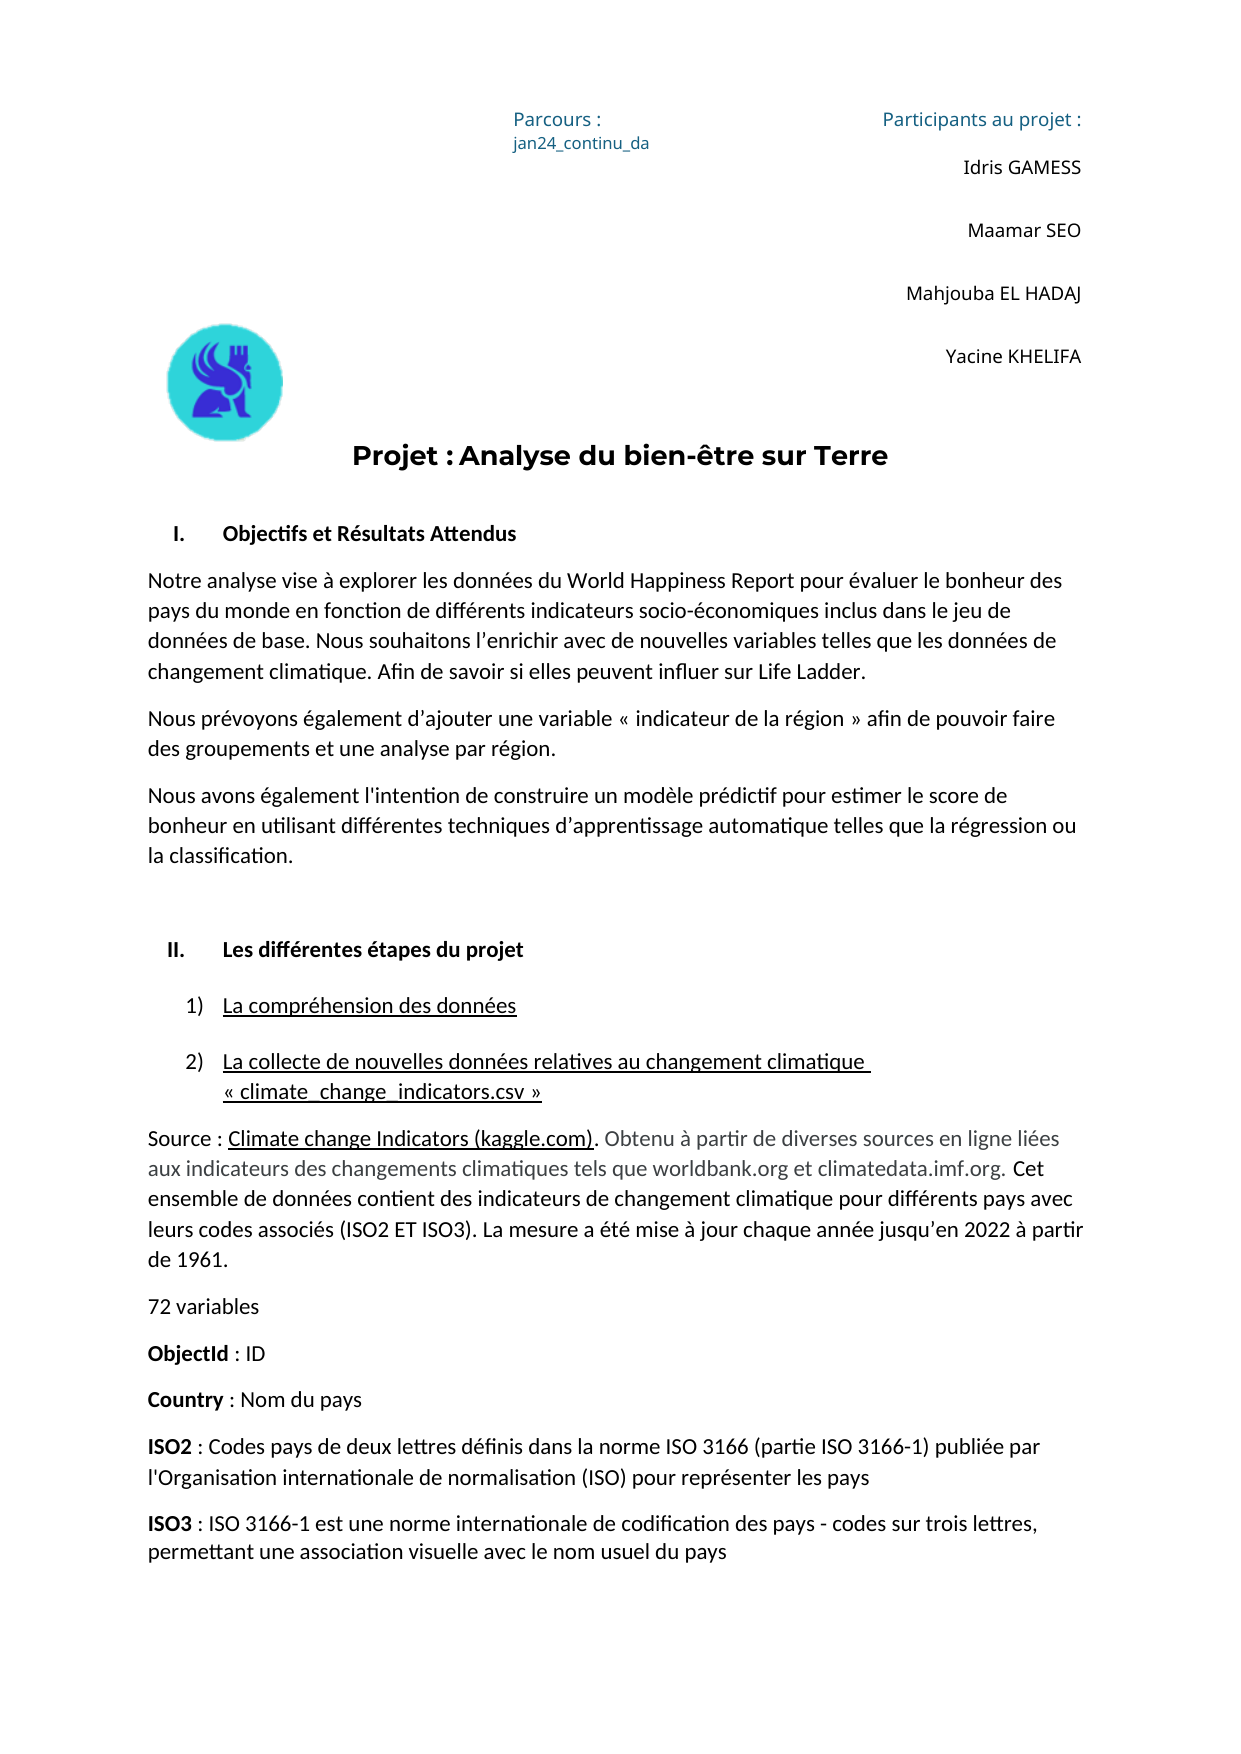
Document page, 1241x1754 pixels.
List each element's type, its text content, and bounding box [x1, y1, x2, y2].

text ObjectId : ID [148, 1339, 1092, 1367]
list La compréhension des données [185, 991, 1092, 1019]
text ISO3 : ISO 3166-1 est une norme internationale de codification des pays - codes sur trois lettres, permettant une association visuelle avec le nom usuel du pays [148, 1509, 1092, 1566]
text 72 variables [148, 1292, 1092, 1320]
text Country : Nom du pays [148, 1386, 1092, 1413]
list La collecte de nouvelles données relatives au changement climatique « climate_change_indicators.csv » [185, 1047, 1092, 1105]
text Notre analyse vise à explorer les données du World Happiness Report pour évaluer le bonheur des pays du monde en fonction de différents indicateurs socio-économiques inclus dans le jeu de données de base. Nous souhaitons l’enrichir avec de nouvelles variables telles que les données de changement climatique. Afin de savoir si elles peuvent influer sur Life Ladder. [148, 566, 1092, 685]
text Nous prévoyons également d’ajouter une variable « indicateur de la région » afin de pouvoir faire des groupements et une analyse par région. [148, 704, 1092, 762]
text Source : Climate change Indicators (kaggle.com). Obtenu à partir de diverses sources en ligne liées aux indicateurs des changements climatiques tels que worldbank.org et climatedata.imf.org. Cet ensemble de données contient des indicateurs de changement climatique pour différents pays avec leurs codes associés (ISO2 ET ISO3). La mesure a été mise à jour chaque année jusqu’en 2022 à partir de 1961. [148, 1124, 1092, 1273]
list Objectifs et Résultats Attendus [185, 519, 1092, 547]
text ISO2 : Codes pays de deux lettres définis dans la norme ISO 3166 (partie ISO 3166-1) publiée par l'Organisation internationale de normalisation (ISO) pour représenter les pays [148, 1432, 1092, 1491]
picture [154, 312, 283, 447]
list Les différentes étapes du projet [185, 935, 1092, 963]
text Nous avons également l'intention de construire un modèle prédictif pour estimer le score de bonheur en utilisant différentes techniques d’apprentissage automatique telles que la régression ou la classification. [148, 781, 1092, 869]
